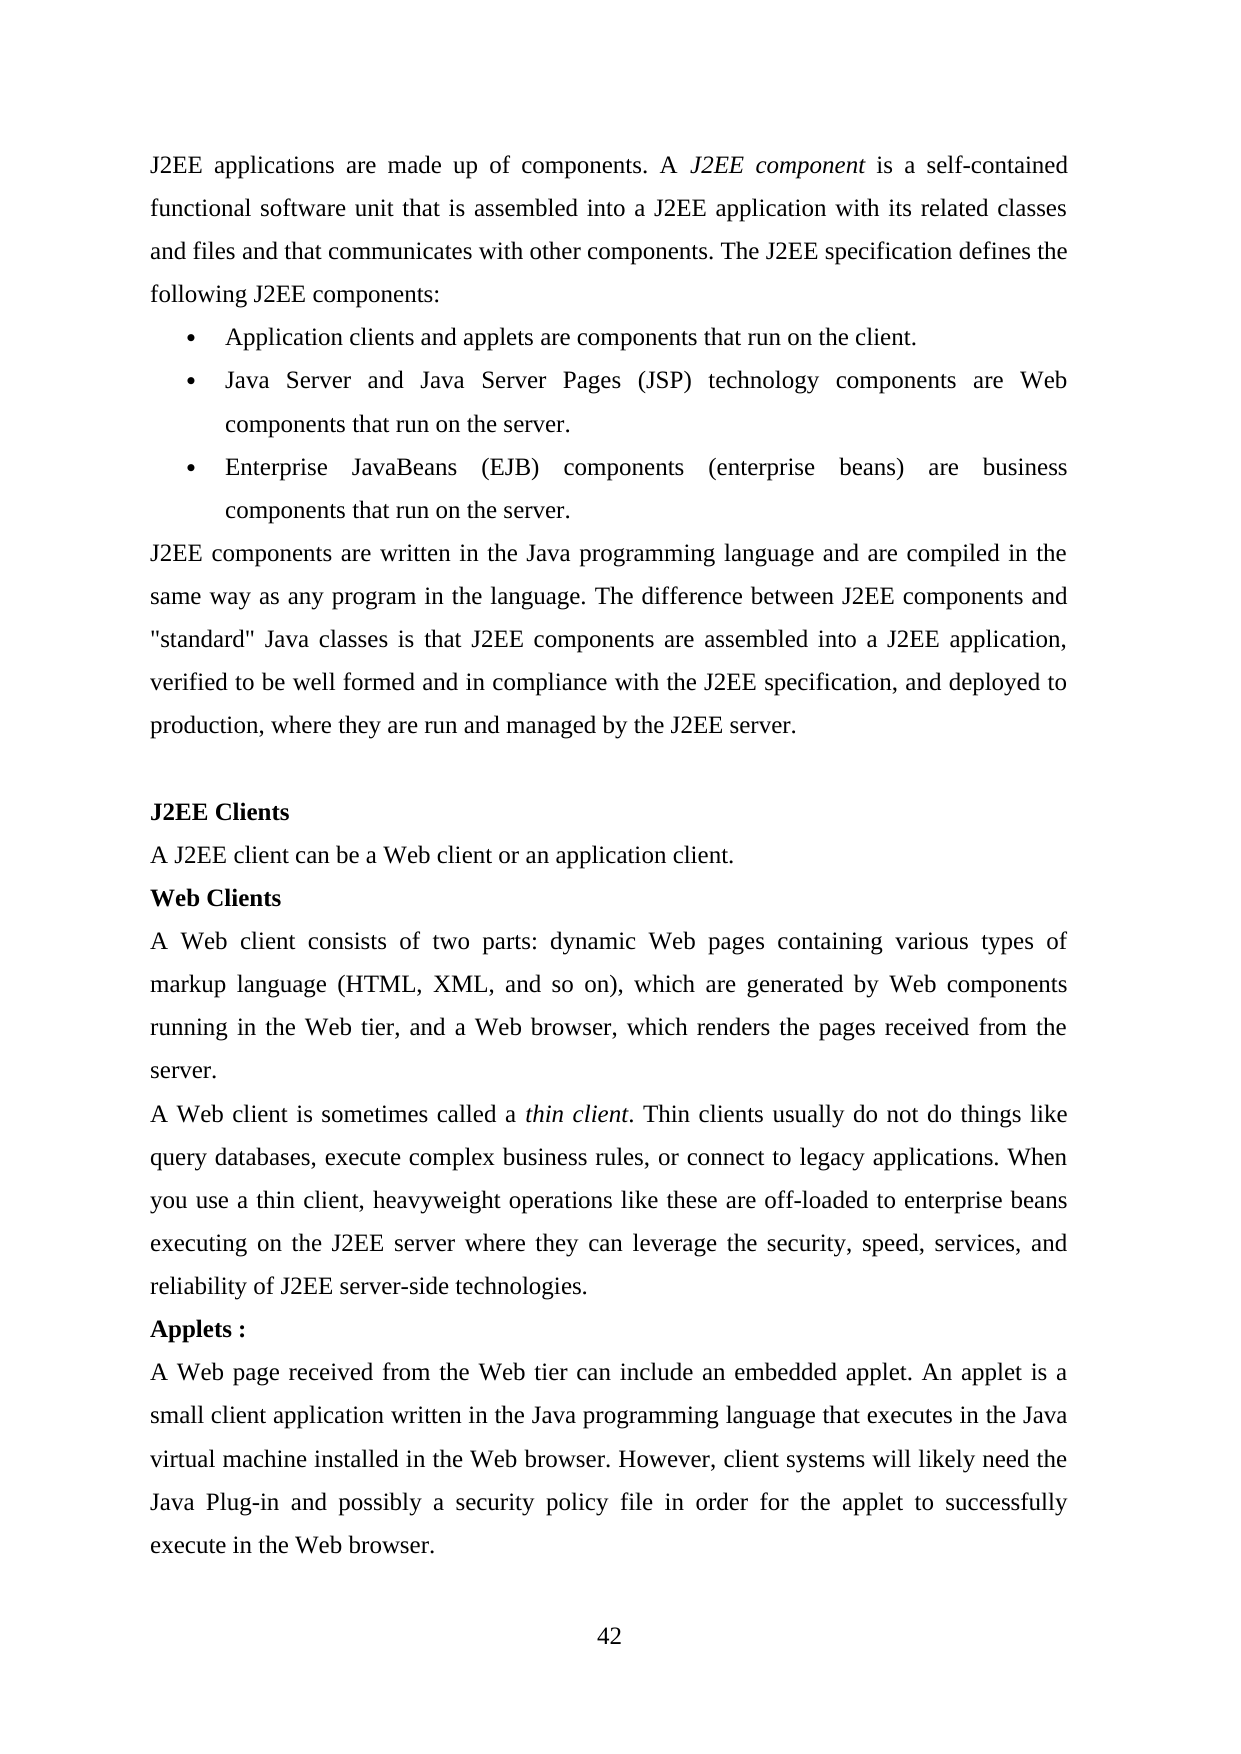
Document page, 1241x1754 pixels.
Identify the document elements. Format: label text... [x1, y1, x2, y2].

list Enterprise JavaBeans (EJB) components (enterprise beans) are business components that run on the server. [187, 452, 1068, 524]
text A Web page received from the Web tier can include an embedded applet. An applet is a small client application written in the Java programming language that executes in the Java virtual machine installed in the Web browser. However, client systems will likely need the Java Plug-in and possibly a security policy file in order for the applet to successfully execute in the Web browser. [150, 1357, 1068, 1559]
list Application clients and applets are components that run on the client. [187, 322, 1068, 351]
text A J2EE client can be a Web client or an application client. [150, 840, 1068, 869]
text J2EE applications are made up of components. A J2EE component is a self-contained functional software unit that is assembled into a J2EE application with its related classes and files and that communicates with other components. The J2EE specification defines the following J2EE components: [150, 150, 1068, 308]
text Web Clients [150, 883, 1068, 912]
text A Web client consists of two parts: dynamic Web pages containing various types of markup language (HTML, XML, and so on), which are generated by Web components running in the Web tier, and a Web browser, which renders the pages received from the server. [150, 926, 1068, 1084]
text A Web client is sometimes called a thin client. Thin clients usually do not do things like query databases, execute complex business rules, or connect to legacy applications. When you use a thin client, heavyweight operations like these are off-loaded to enterprise beans executing on the J2EE server where they can leverage the security, speed, services, and reliability of J2EE server-side technologies. [150, 1099, 1068, 1300]
text J2EE components are written in the Java programming language and are compiled in the same way as any program in the language. The difference between J2EE components and "standard" Java classes is that J2EE components are assembled into a J2EE application, verified to be well formed and in compliance with the J2EE specification, and deployed to production, where they are run and managed by the J2EE server. [150, 538, 1068, 739]
text Applets : [150, 1314, 1068, 1343]
text J2EE Clients [150, 797, 1068, 826]
list Java Server and Java Server Pages (JSP) technology components are Web components that run on the server. [187, 366, 1068, 437]
